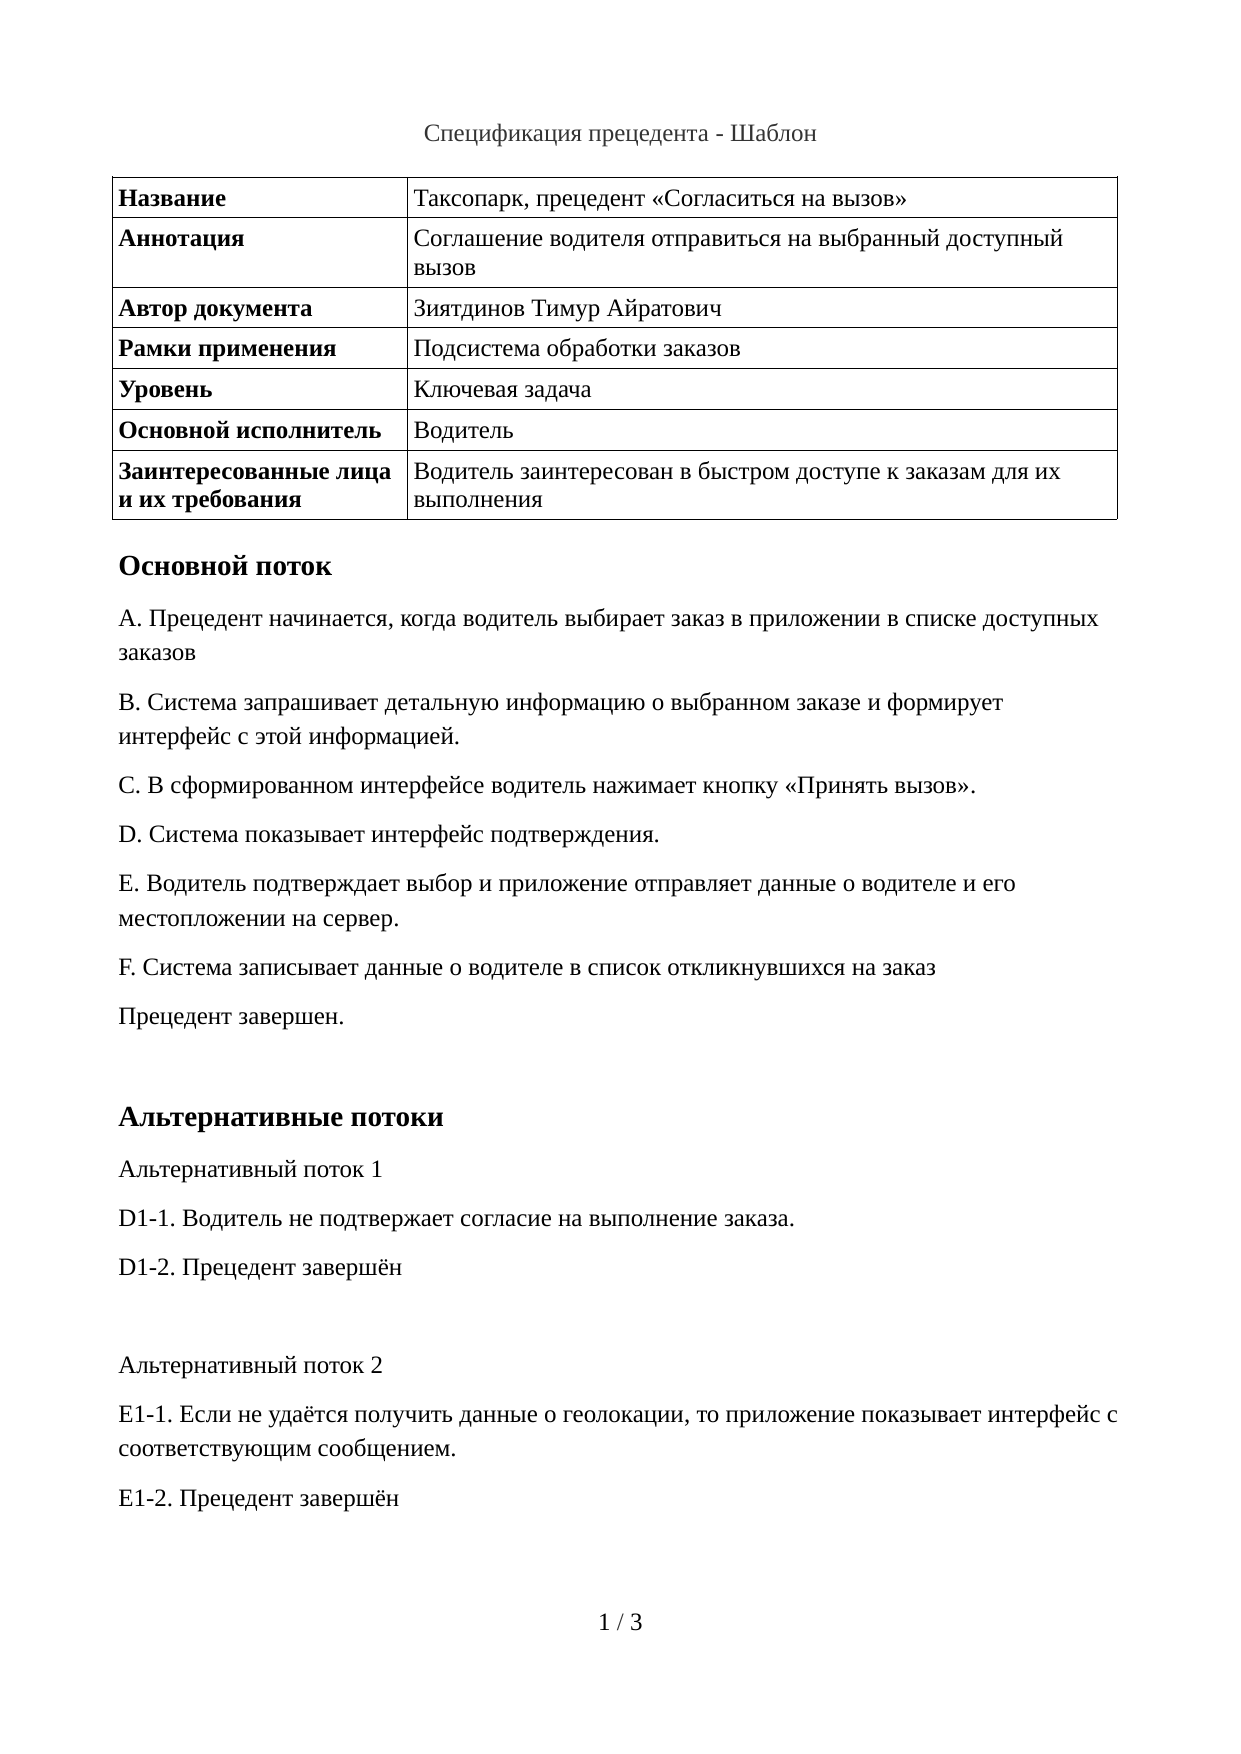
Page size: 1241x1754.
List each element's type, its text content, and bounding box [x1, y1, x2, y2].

text Альтернативные потоки [118, 1099, 1122, 1132]
text Основной поток [118, 548, 1122, 582]
text E. Водитель подтверждает выбор и приложение отправляет данные о водителе и его местопложении на сервер. [118, 868, 1122, 931]
table_header Таксопарк, прецедент «Согласиться на вызов» [408, 178, 1117, 217]
table_cell Автор документа [113, 288, 407, 327]
text D1-1. Водитель не подтвержает согласие на выполнение заказа. [118, 1203, 1122, 1232]
table_cell Водитель [408, 410, 1117, 449]
table_cell Водитель заинтересован в быстром доступе к заказам для их выполнения [408, 451, 1117, 519]
text Альтернативный поток 1 [118, 1154, 1122, 1182]
text F. Система записывает данные о водителе в список откликнувшихся на заказ [118, 952, 1122, 981]
table_header Название [113, 178, 407, 217]
table_cell Подсистема обработки заказов [408, 328, 1117, 368]
table_cell Рамки применения [113, 328, 407, 368]
text D1-2. Прецедент завершён [118, 1252, 1122, 1281]
text E1-2. Прецедент завершён [118, 1483, 1122, 1511]
text C. В сформированном интерфейсе водитель нажимает кнопку «Принять вызов». [118, 770, 1122, 799]
text B. Система запрашивает детальную информацию о выбранном заказе и формирует интерфейс с этой информацией. [118, 687, 1122, 750]
table_cell Соглашение водителя отправиться на выбранный доступный вызов [408, 218, 1117, 287]
table_cell Зиятдинов Тимур Айратович [408, 288, 1117, 327]
table_cell Аннотация [113, 218, 407, 287]
text Прецедент завершен. [118, 1001, 1122, 1029]
text Альтернативный поток 2 [118, 1350, 1122, 1379]
table_cell Основной исполнитель [113, 410, 407, 449]
table_cell Уровень [113, 369, 407, 409]
table_cell Ключевая задача [408, 369, 1117, 409]
text A. Прецедент начинается, когда водитель выбирает заказ в приложении в списке доступных заказов [118, 603, 1122, 666]
text E1-1. Если не удаётся получить данные о геолокации, то приложение показывает интерфейс с соответствующим сообщением. [118, 1399, 1122, 1462]
table_cell Заинтересованные лица и их требования [113, 451, 407, 519]
text D. Система показывает интерфейс подтверждения. [118, 819, 1122, 848]
